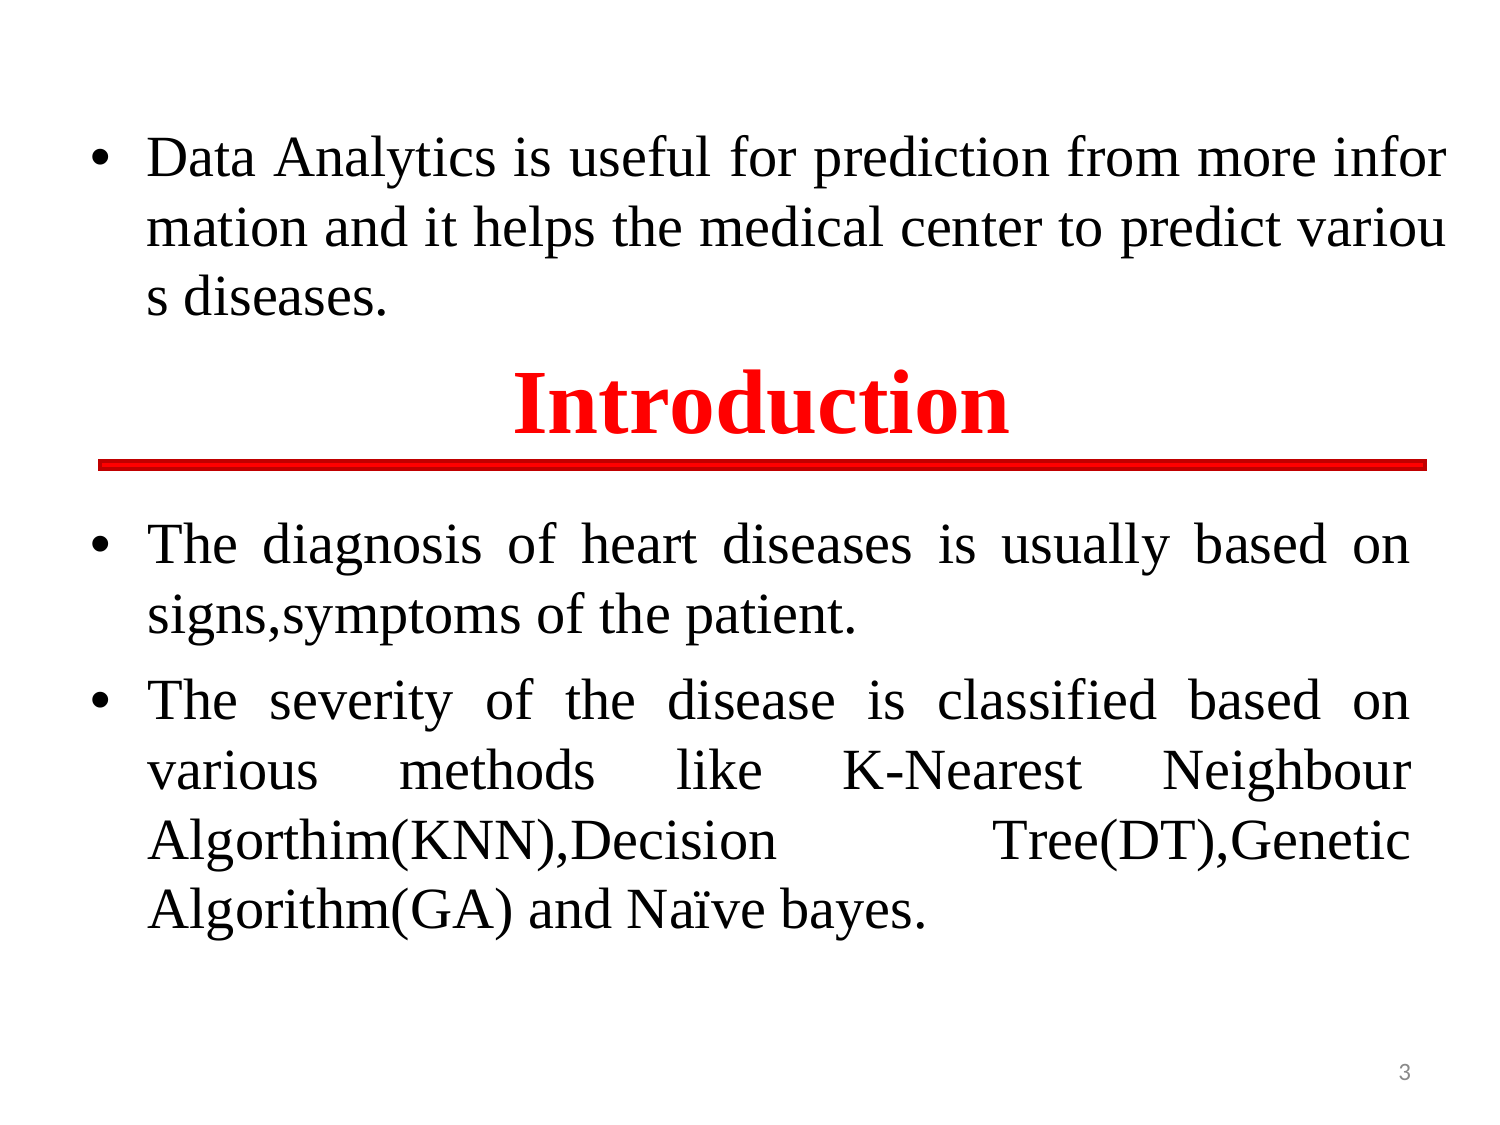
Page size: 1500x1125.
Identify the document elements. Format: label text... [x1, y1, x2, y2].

list The severity of the disease is classified based on various methods like K-Nearest Neighbour Algorthim(KNN),Decision Tree(DT),Genetic Algorithm(GA) and Naïve bayes. [90, 665, 1412, 941]
subtitle Introduction [90, 348, 1433, 453]
list The diagnosis of heart diseases is usually based on signs,symptoms of the patient. [90, 509, 1412, 646]
list Data Analytics is useful for prediction from more infor mation and it helps the medical center to predict variou s diseases. [90, 122, 1448, 328]
